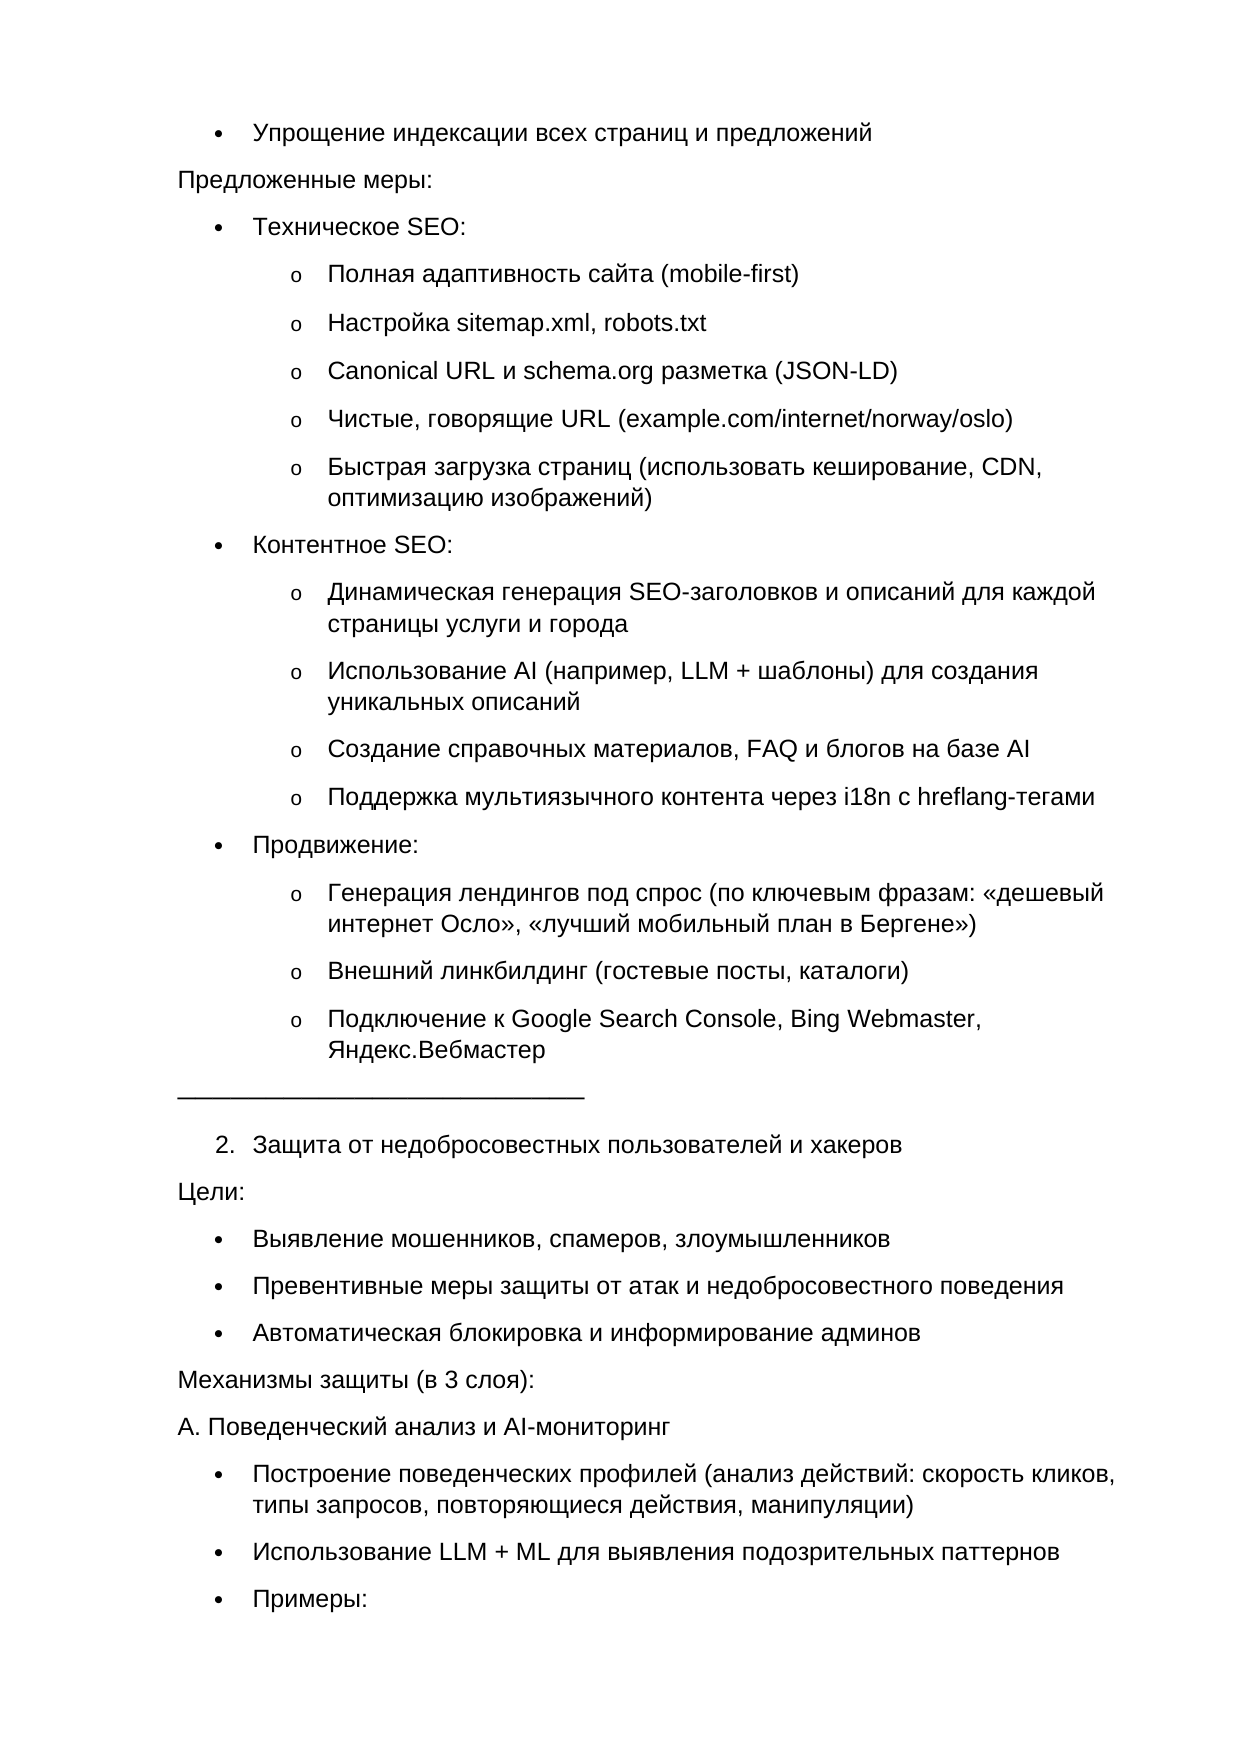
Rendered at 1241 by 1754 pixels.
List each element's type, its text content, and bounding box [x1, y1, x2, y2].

list Canonical URL и schema.org разметка (JSON-LD) [290, 356, 1152, 385]
list Построение поведенческих профилей (анализ действий: скорость кликов, типы запросов, повторяющиеся действия, манипуляции) [215, 1459, 1152, 1518]
list Создание справочных материалов, FAQ и блогов на базе AI [290, 734, 1152, 764]
list Поддержка мультиязычного контента через i18n с hreflang-тегами [290, 782, 1152, 812]
list Быстрая загрузка страниц (использовать кеширование, CDN, оптимизацию изображений) [290, 452, 1152, 512]
list Контентное SEO: [215, 530, 1152, 559]
list Защита от недобросовестных пользователей и хакеров [215, 1130, 1152, 1158]
list Использование LLM + ML для выявления подозрительных паттернов [215, 1537, 1152, 1566]
list Настройка sitemap.xml, robots.txt [290, 307, 1152, 337]
list Полная адаптивность сайта (mobile-first) [290, 259, 1152, 289]
list Подключение к Google Search Console, Bing Webmaster, Яндекс.Вебмастер [290, 1004, 1152, 1064]
text Цели: [177, 1177, 1152, 1206]
list Использование AI (например, LLM + шаблоны) для создания уникальных описаний [290, 656, 1152, 716]
list Динамическая генерация SEO-заголовков и описаний для каждой страницы услуги и города [290, 577, 1152, 637]
list Упрощение индексации всех страниц и предложений [215, 118, 1152, 147]
list Внешний линкбилдинг (гостевые посты, каталоги) [290, 956, 1152, 986]
list Чистые, говорящие URL (example.com/internet/norway/oslo) [290, 404, 1152, 433]
list Генерация лендингов под спрос (по ключевым фразам: «дешевый интернет Осло», «лучший мобильный план в Бергене») [290, 878, 1152, 938]
text Предложенные меры: [177, 165, 1152, 194]
list Выявление мошенников, спамеров, злоумышленников [215, 1224, 1152, 1253]
list Продвижение: [215, 831, 1152, 859]
list Техническое SEO: [215, 212, 1152, 241]
list Превентивные меры защиты от атак и недобросовестного поведения [215, 1271, 1152, 1300]
text Механизмы защиты (в 3 слоя): [177, 1365, 1152, 1394]
text A. Поведенческий анализ и AI-мониторинг [177, 1412, 1152, 1441]
list Автоматическая блокировка и информирование админов [215, 1318, 1152, 1347]
list Примеры: [215, 1584, 1152, 1613]
text ─────────────────────── [177, 1083, 1152, 1111]
